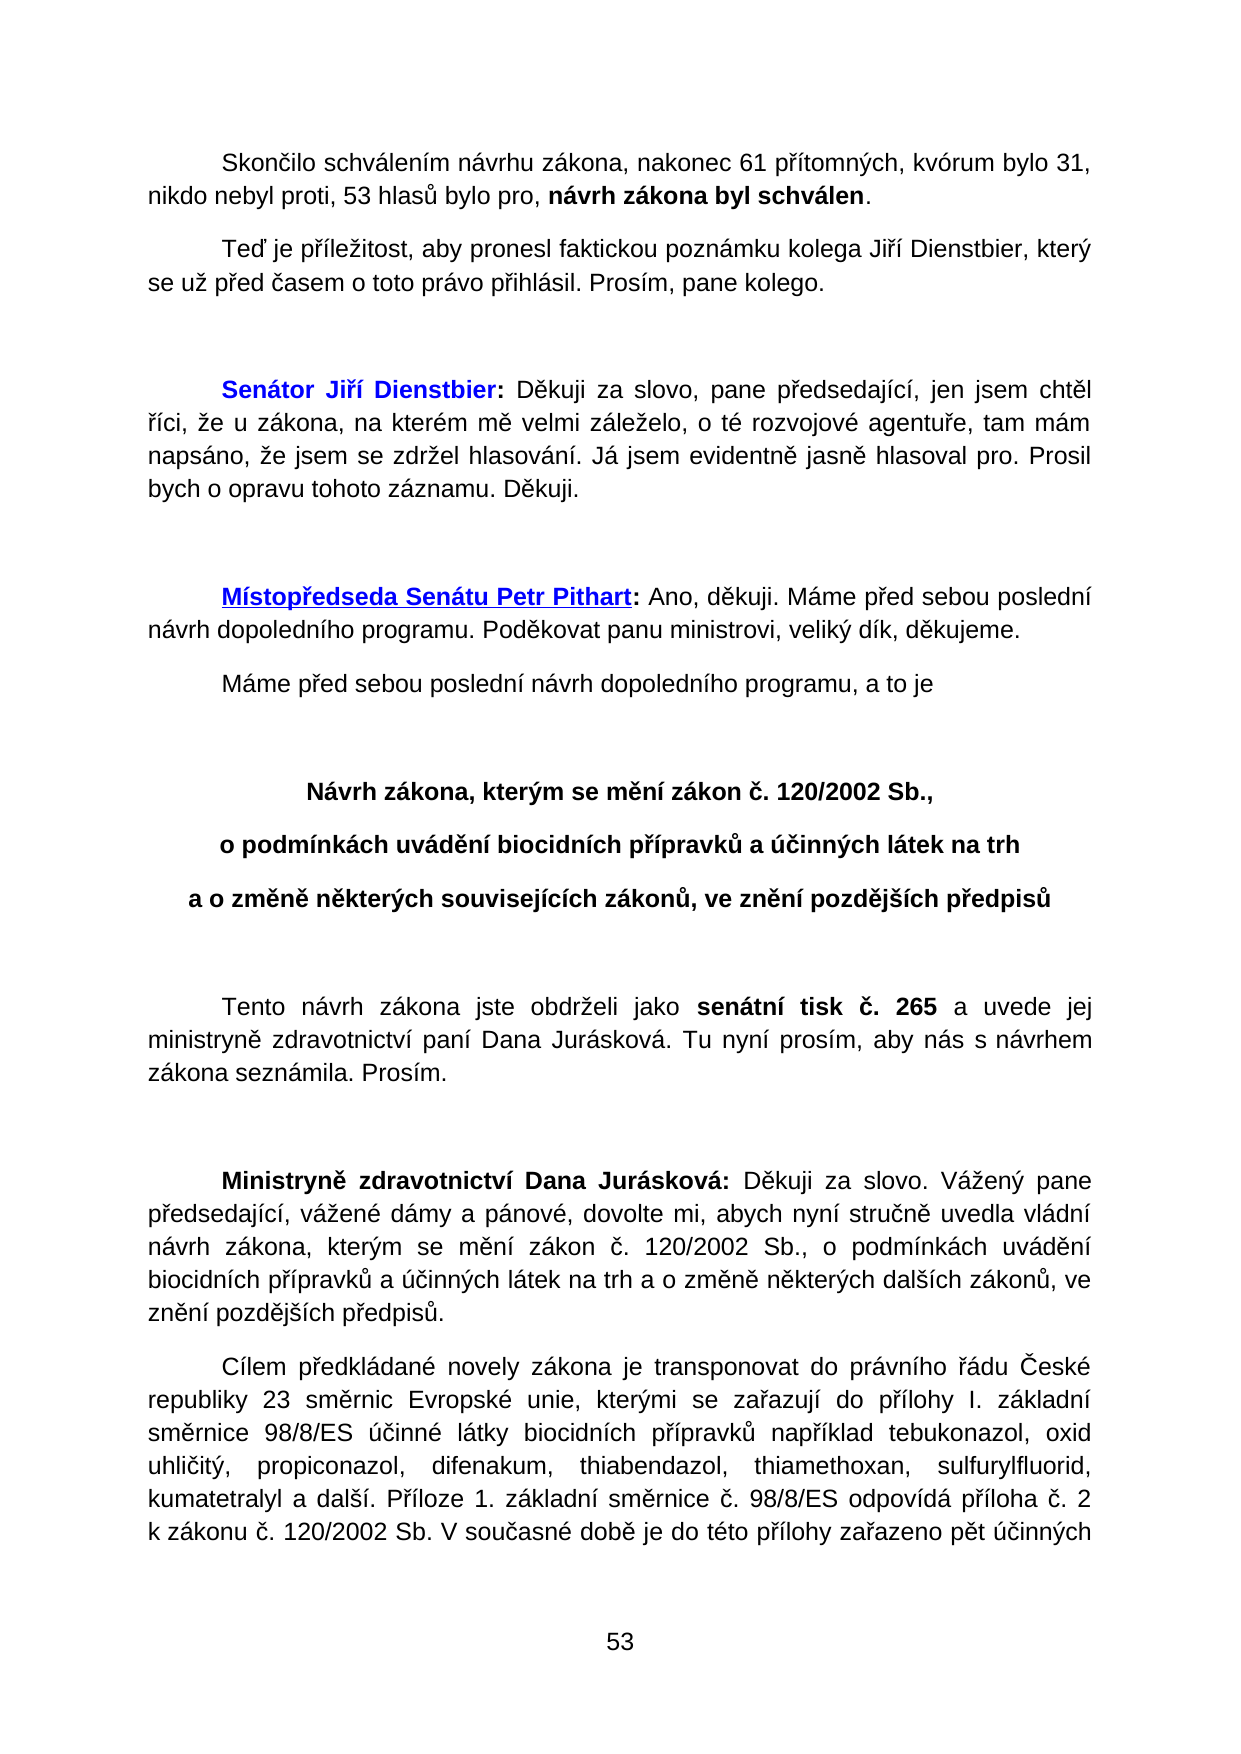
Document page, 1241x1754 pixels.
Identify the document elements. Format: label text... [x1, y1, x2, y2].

text Teď je příležitost, aby pronesl faktickou poznámku kolega Jiří Dienstbier, který se už před časem o toto právo přihlásil. Prosím, pane kolego. [148, 234, 1093, 296]
text Máme před sebou poslední návrh dopoledního programu, a to je [148, 669, 1093, 698]
text Ministryně zdravotnictví Dana Jurásková: Děkuji za slovo. Vážený pane předsedající, vážené dámy a pánové, dovolte mi, abych nyní stručně uvedla vládní návrh zákona, kterým se mění zákon č. 120/2002 Sb., o podmínkách uvádění biocidních přípravků a účinných látek na trh a o změně některých dalších zákonů, ve znění pozdějších předpisů. [148, 1166, 1093, 1327]
text Místopředseda Senátu Petr Pithart: Ano, děkuji. Máme před sebou poslední návrh dopoledního programu. Poděkovat panu ministrovi, veliký dík, děkujeme. [148, 582, 1093, 644]
text Návrh zákona, kterým se mění zákon č. 120/2002 Sb., [148, 777, 1093, 805]
text a o změně některých souvisejících zákonů, ve znění pozdějších předpisů [148, 884, 1093, 913]
text o podmínkách uvádění biocidních přípravků a účinných látek na trh [148, 830, 1093, 859]
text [148, 1352, 1093, 1546]
text Skončilo schválením návrhu zákona, nakonec 61 přítomných, kvórum bylo 31, nikdo nebyl proti, 53 hlasů bylo pro, návrh zákona byl schválen. [148, 148, 1093, 209]
text Tento návrh zákona jste obdrželi jako senátní tisk č. uvede jej ministryně zdravotnictví paní Dana Jurásková. Tu nyní prosím, aby nás s návrhem zákona seznámila. Prosím. [148, 992, 1093, 1087]
text Senátor Jiří Dienstbier: Děkuji za slovo, pane předsedající, jen jsem chtěl říci, že u zákona, na kterém mě velmi záleželo, o té rozvojové agentuře, tam mám napsáno, že jsem se zdržel hlasování. Já jsem evidentně jasně hlasoval pro. Prosil bych o opravu tohoto záznamu. Děkuji. [148, 375, 1093, 503]
